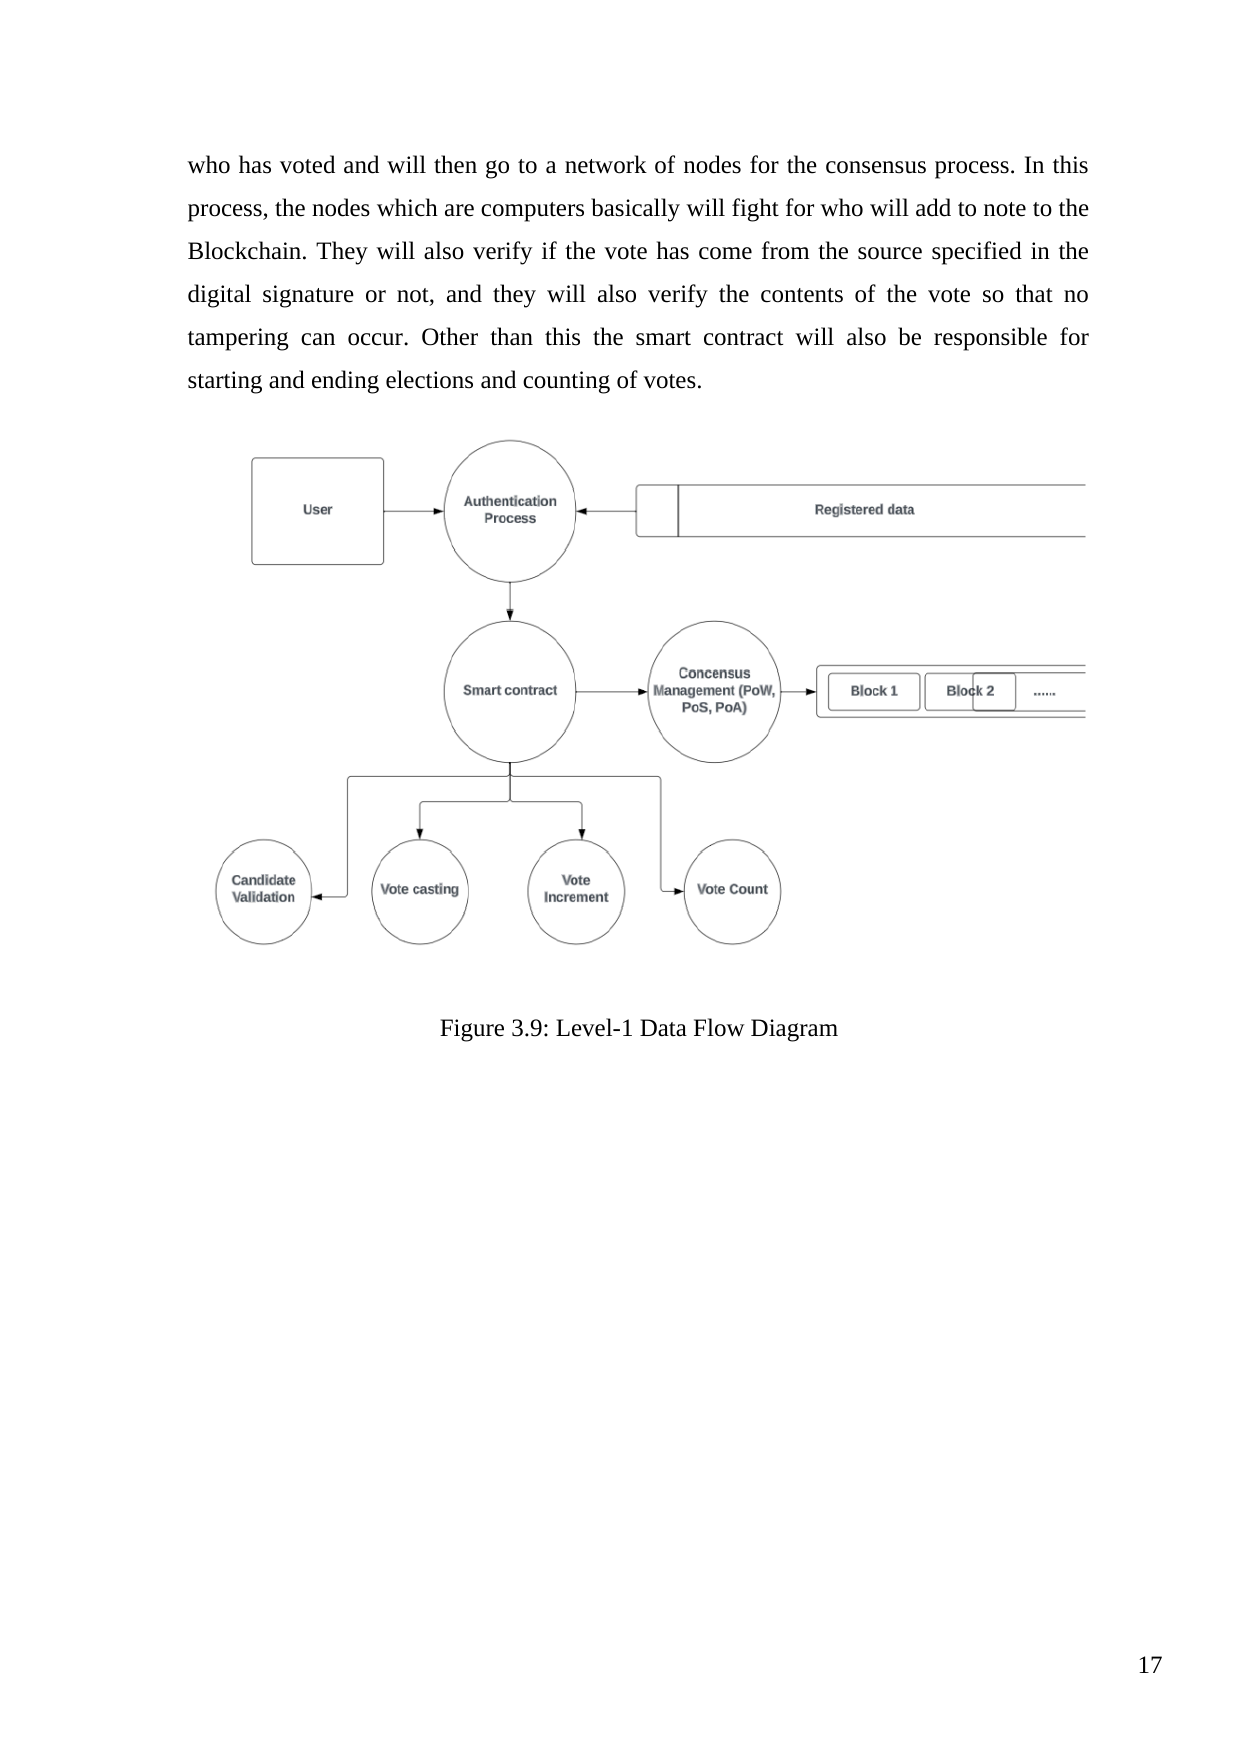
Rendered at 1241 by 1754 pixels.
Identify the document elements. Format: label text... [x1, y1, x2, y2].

text Figure 3.9: Level-1 Data Flow Diagram [187, 1013, 1090, 1042]
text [187, 150, 1090, 394]
picture [187, 429, 1103, 974]
